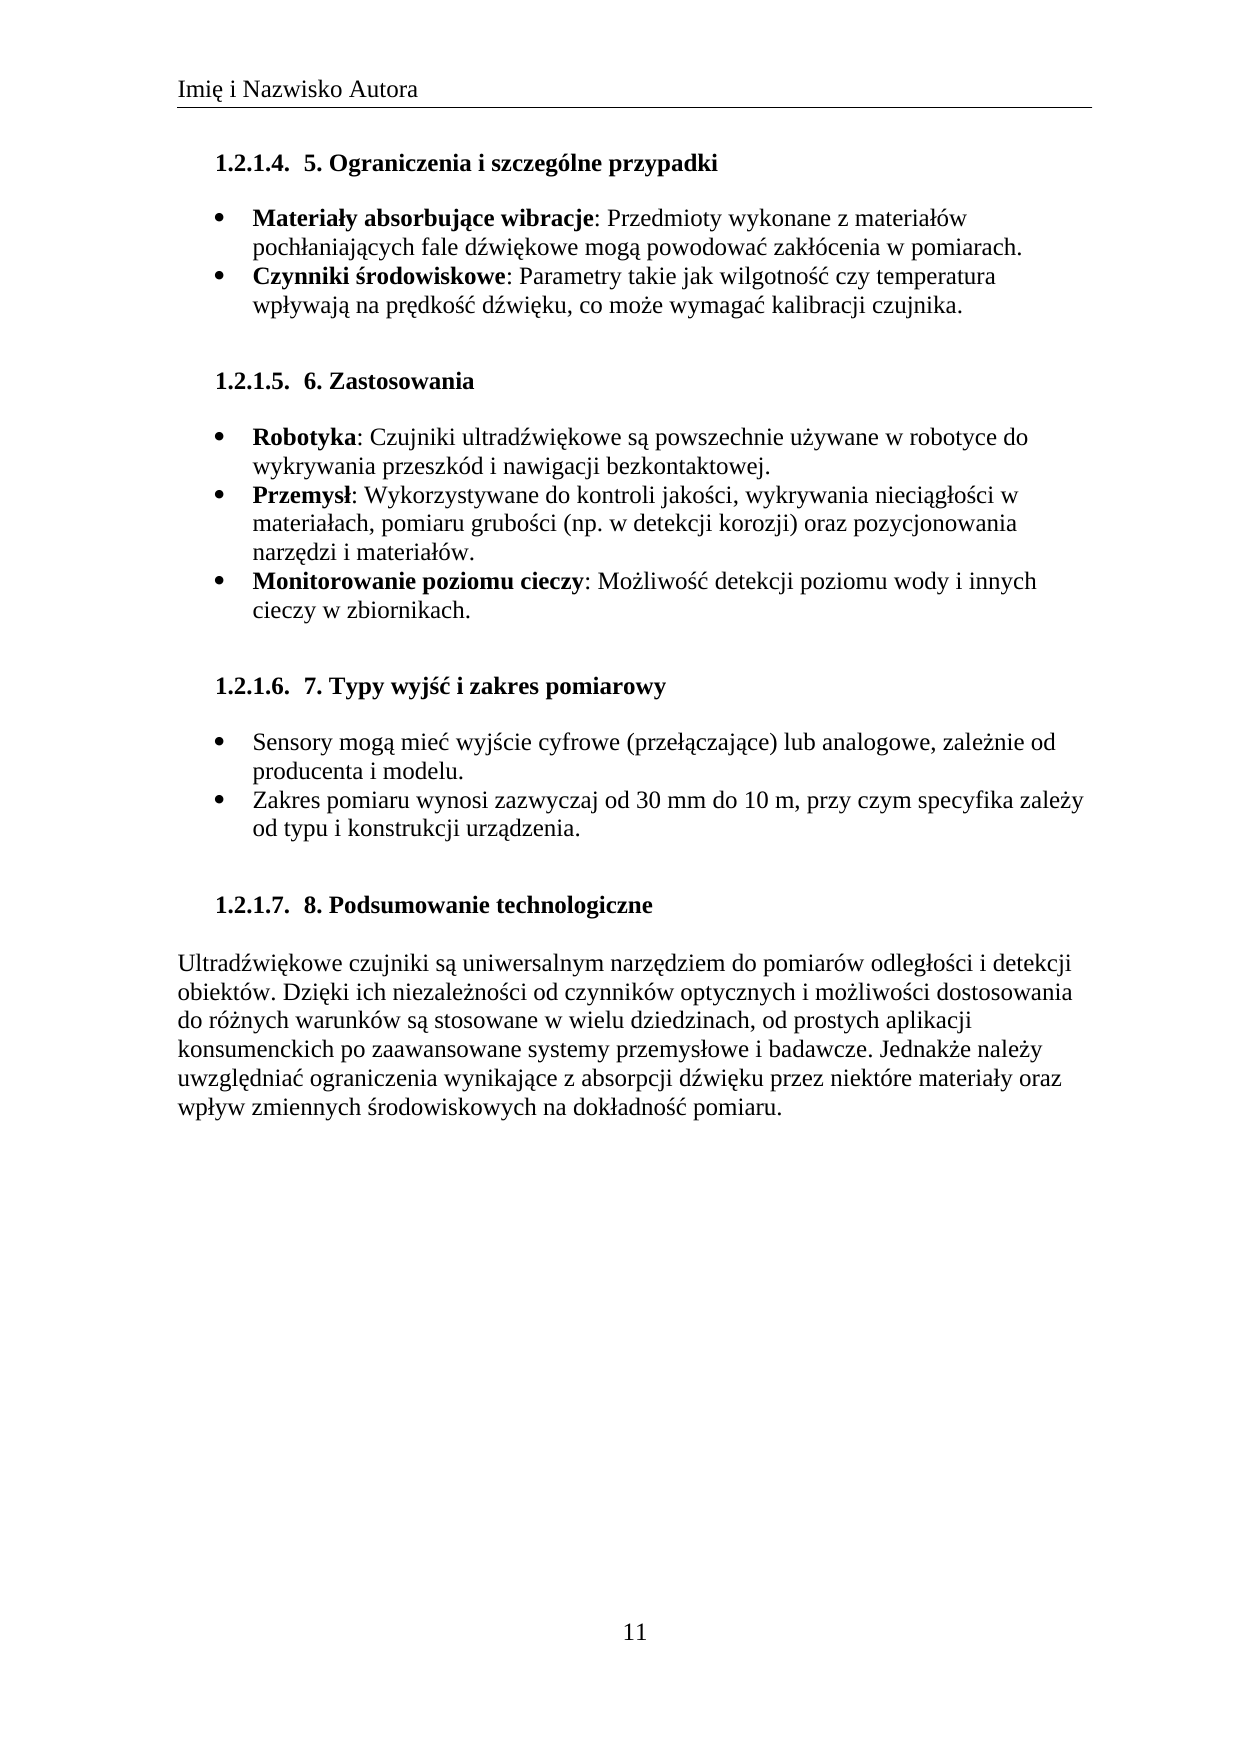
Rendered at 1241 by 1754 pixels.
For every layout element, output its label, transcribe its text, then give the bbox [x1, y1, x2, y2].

subtitle 5. Ograniczenia i szczególne przypadki [215, 148, 1092, 176]
list Zakres pomiaru wynosi zazwyczaj od 30 mm do 10 m, przy czym specyfika zależy od typu i konstrukcji urządzenia. [215, 785, 1092, 842]
subtitle 7. Typy wyjść i zakres pomiarowy [215, 671, 1092, 700]
subtitle 8. Podsumowanie technologiczne [215, 890, 1092, 919]
list Monitorowanie poziomu cieczy: Możliwość detekcji poziomu wody i innych cieczy w zbiornikach. [215, 566, 1092, 623]
subtitle 6. Zastosowania [215, 366, 1092, 395]
list Czynniki środowiskowe: Parametry takie jak wilgotność czy temperatura wpływają na prędkość dźwięku, co może wymagać kalibracji czujnika. [215, 261, 1092, 318]
list Robotyka: Czujniki ultradźwiękowe są powszechnie używane w robotyce do wykrywania przeszkód i nawigacji bezkontaktowej. [215, 422, 1092, 480]
list Sensory mogą mieć wyjście cyfrowe (przełączające) lub analogowe, zależnie od producenta i modelu. [215, 727, 1092, 785]
list Materiały absorbujące wibracje: Przedmioty wykonane z materiałów pochłaniających fale dźwiękowe mogą powodować zakłócenia w pomiarach. [215, 203, 1092, 261]
text Ultradźwiękowe czujniki są uniwersalnym narzędziem do pomiarów odległości i detekcji obiektów. Dzięki ich niezależności od czynników optycznych i możliwości dostosowania do różnych warunków są stosowane w wielu dziedzinach, od prostych aplikacji konsumenckich po zaawansowane systemy przemysłowe i badawcze. Jednakże należy uwzględniać ograniczenia wynikające z absorpcji dźwięku przez niektóre materiały oraz wpływ zmiennych środowiskowych na dokładność pomiaru. [177, 948, 1092, 1121]
list Przemysł: Wykorzystywane do kontroli jakości, wykrywania nieciągłości w materiałach, pomiaru grubości (np. w detekcji korozji) oraz pozycjonowania narzędzi i materiałów. [215, 480, 1092, 566]
